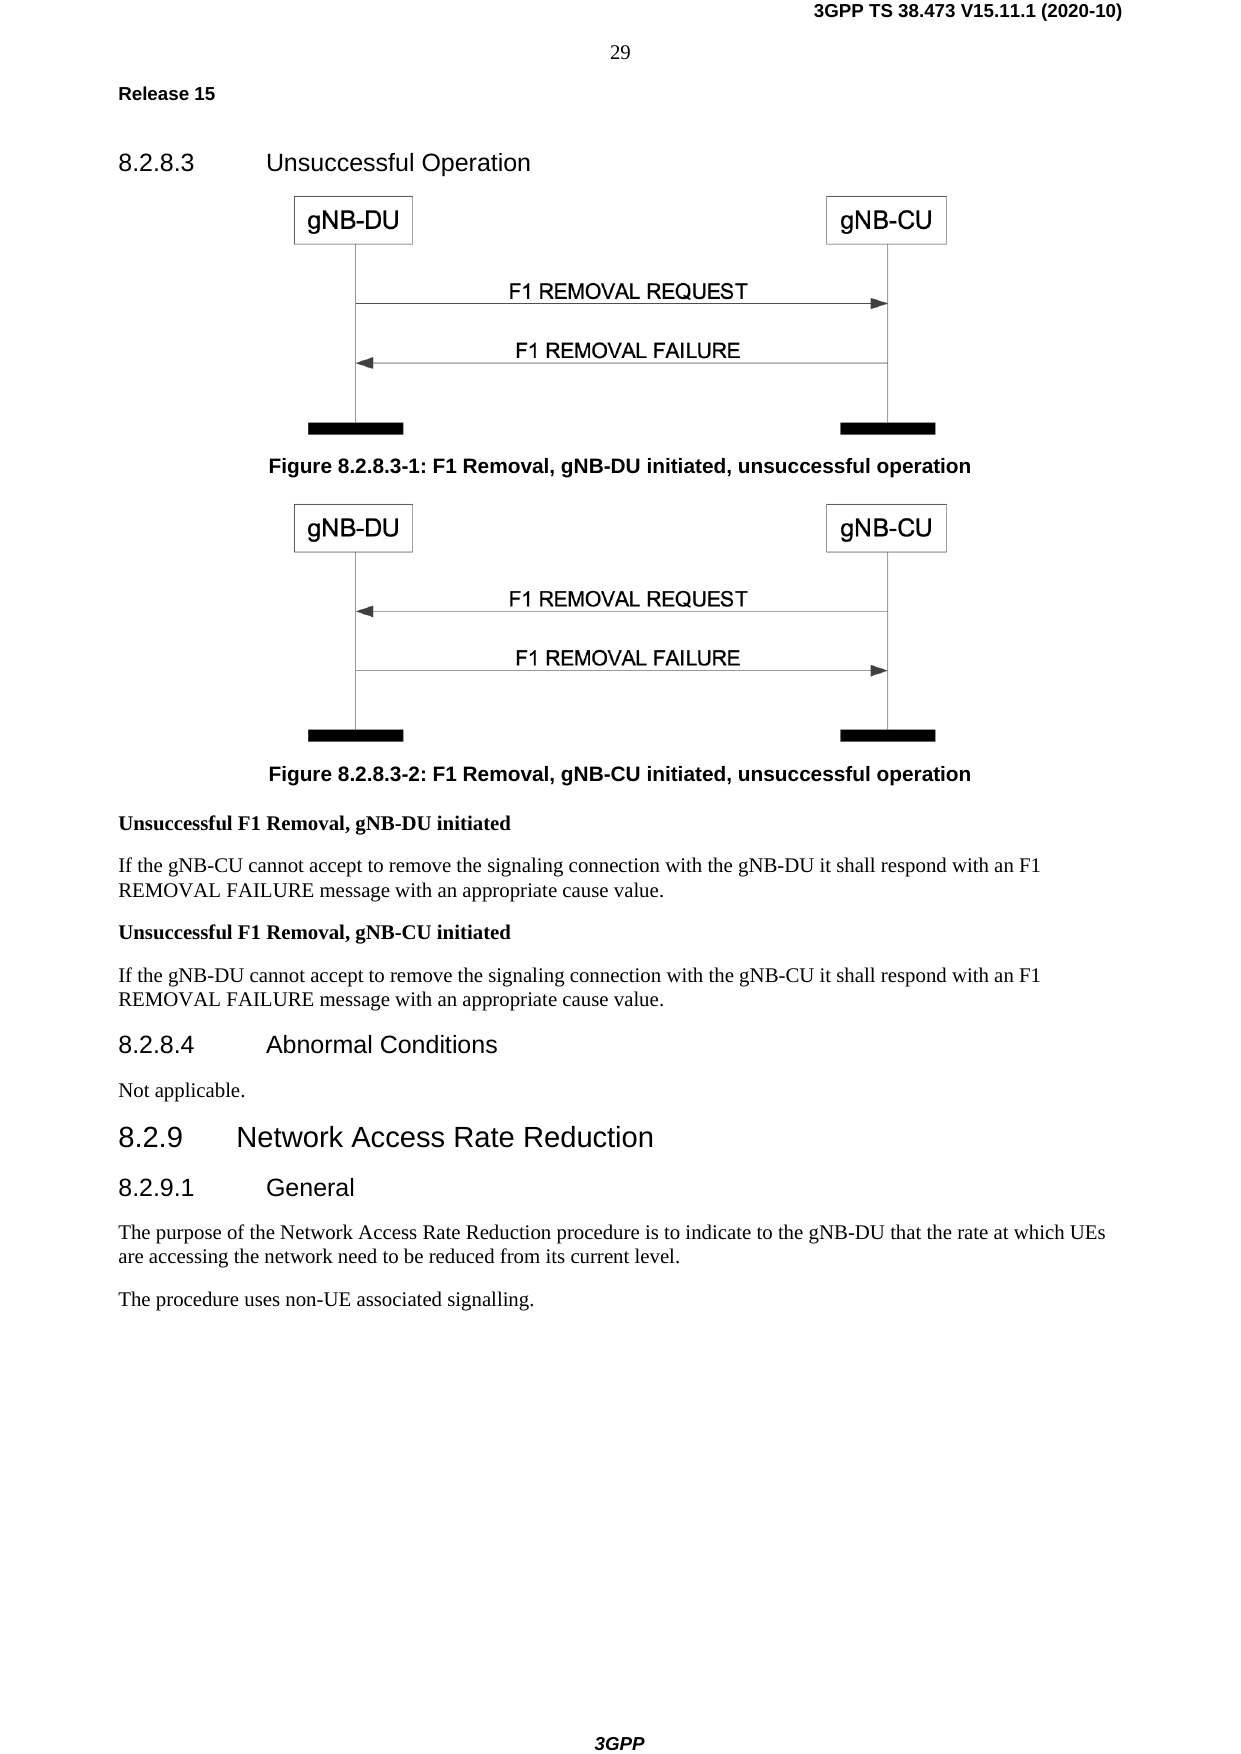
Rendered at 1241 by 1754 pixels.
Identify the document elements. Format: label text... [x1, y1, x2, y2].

text Unsuccessful F1 Removal, gNB-CU initiated [118, 920, 1122, 944]
text Unsuccessful F1 Removal, gNB-DU initiated [118, 811, 1122, 835]
text The purpose of the Network Access Rate Reduction procedure is to indicate to the gNB-DU that the rate at which UEs are accessing the network need to be reduced from its current level. [118, 1220, 1122, 1268]
subtitle 8.2.8.4 Abnormal Conditions [118, 1030, 1122, 1059]
text If the gNB-DU cannot accept to remove the signaling connection with the gNB-CU it shall respond with an F1 REMOVAL FAILURE message with an appropriate cause value. [118, 963, 1122, 1011]
text If the gNB-CU cannot accept to remove the signaling connection with the gNB-DU it shall respond with an F1 REMOVAL FAILURE message with an appropriate cause value. [118, 853, 1122, 902]
text The procedure uses non-UE associated signalling. [118, 1287, 1122, 1311]
text Figure 8.2.8.3-1: F1 Removal, gNB-DU initiated, unsuccessful operation [118, 454, 1122, 478]
picture [292, 502, 948, 743]
text Not applicable. [118, 1077, 1122, 1102]
text Figure 8.2.8.3-2: F1 Removal, gNB-CU initiated, unsuccessful operation [118, 762, 1122, 786]
subtitle 8.2.9.1 General [118, 1173, 1122, 1201]
subtitle 8.2.8.3 Unsuccessful Operation [118, 147, 1122, 176]
picture [292, 195, 948, 436]
subtitle 8.2.9 Network Access Rate Reduction [118, 1120, 1122, 1154]
